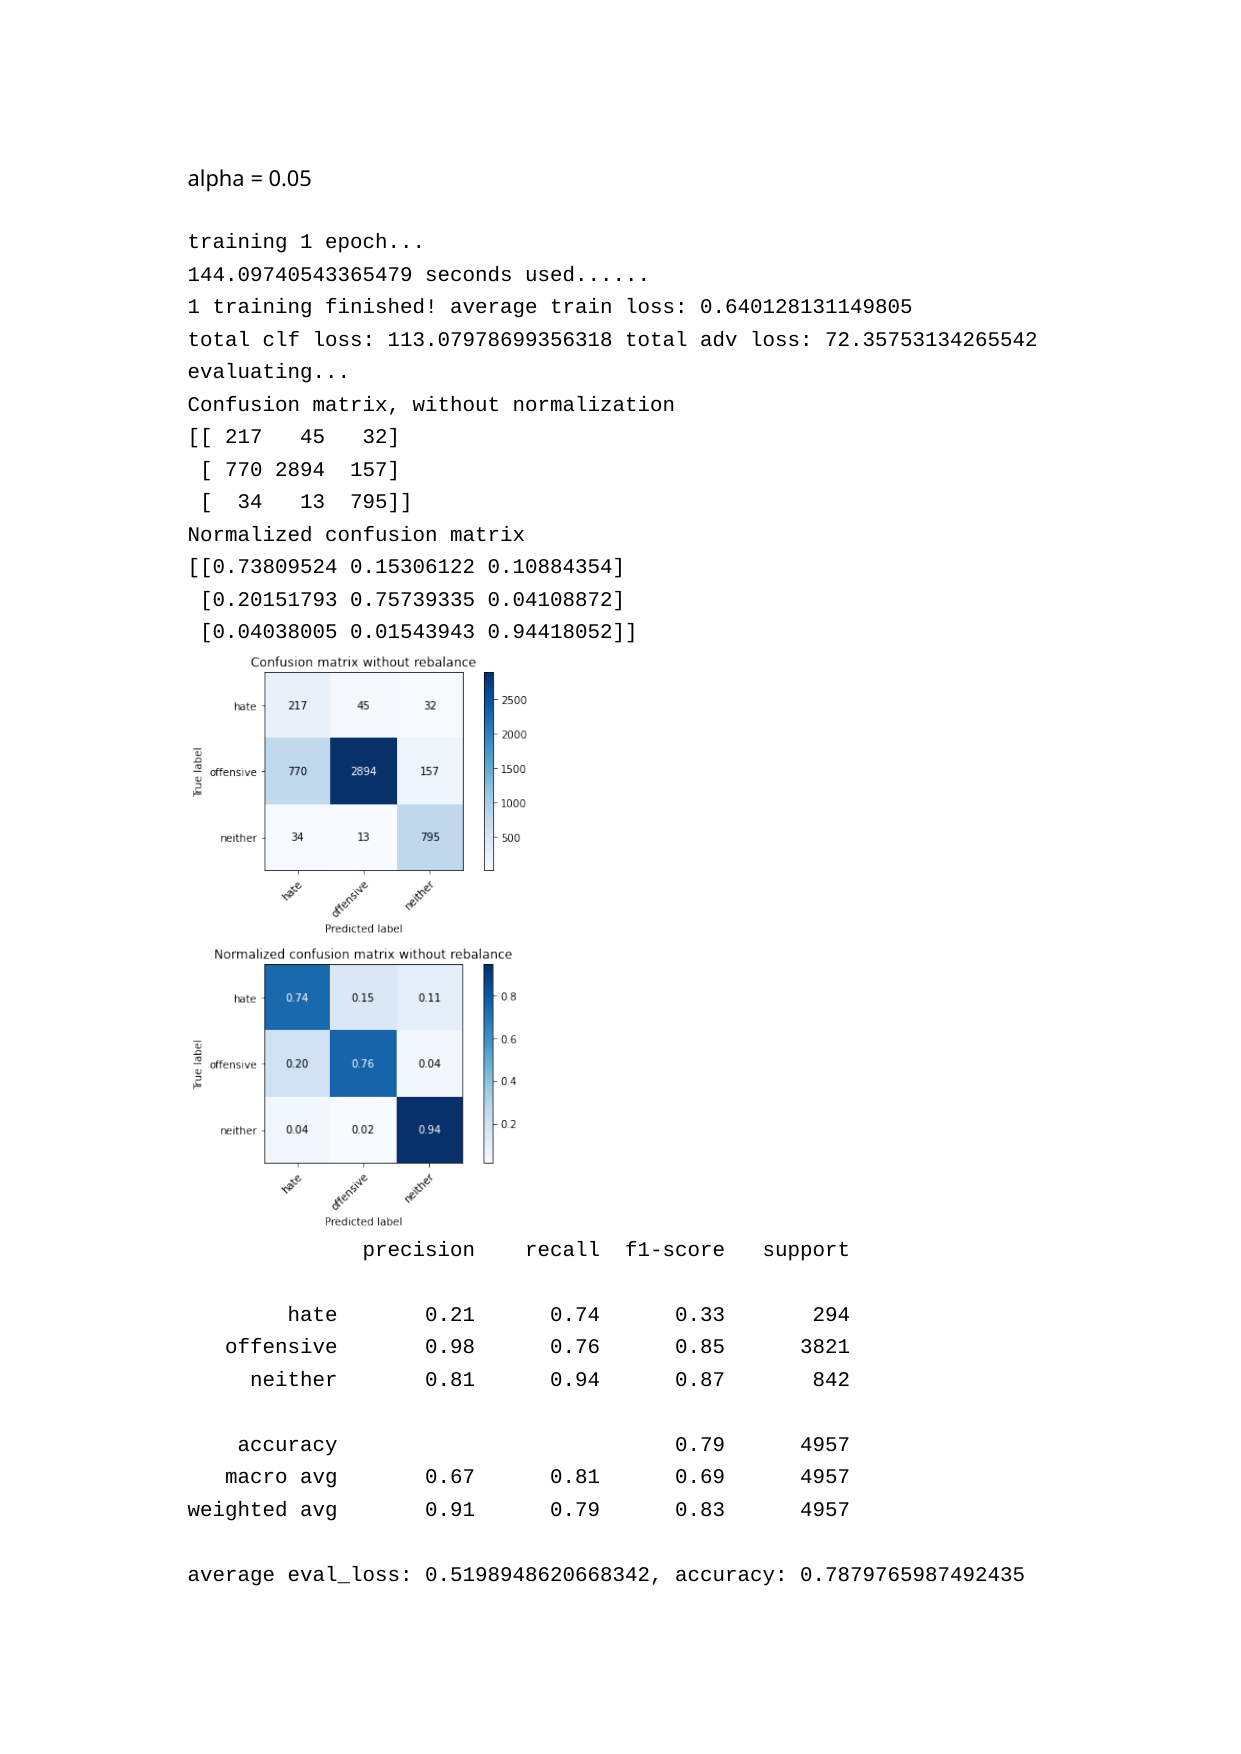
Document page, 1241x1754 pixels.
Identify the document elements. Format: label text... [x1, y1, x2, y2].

picture [187, 649, 534, 941]
text [[ 217 45 32] [187, 422, 1053, 454]
text alpha = 0.05 [187, 162, 1053, 194]
text Normalized confusion matrix [187, 519, 1053, 552]
text [0.04038005 0.01543943 0.94418052]] [187, 617, 1053, 649]
text 1 training finished! average train loss: 0.640128131149805 [187, 292, 1053, 324]
text accuracy 0.79 4957 [187, 1429, 1053, 1462]
text weighted avg 0.91 0.79 0.83 4957 [187, 1494, 1053, 1527]
text average eval_loss: 0.5198948620668342, accuracy: 0.7879765987492435 [187, 1559, 1053, 1592]
text neither 0.81 0.94 0.87 842 [187, 1364, 1053, 1397]
text offensive 0.98 0.76 0.85 3821 [187, 1332, 1053, 1364]
text total clf loss: 113.07978699356318 total adv loss: 72.35753134265542 [187, 324, 1053, 357]
text macro avg 0.67 0.81 0.69 4957 [187, 1462, 1053, 1494]
picture [187, 942, 524, 1234]
text [ 770 2894 157] [187, 454, 1053, 487]
text Confusion matrix, without normalization [187, 389, 1053, 422]
text [ 34 13 795]] [187, 487, 1053, 519]
text [0.20151793 0.75739335 0.04108872] [187, 584, 1053, 617]
text hate 0.21 0.74 0.33 294 [187, 1299, 1053, 1332]
text 144.09740543365479 seconds used...... [187, 259, 1053, 292]
text [[0.73809524 0.15306122 0.10884354] [187, 552, 1053, 584]
text precision recall f1-score support [187, 1234, 1053, 1267]
text training 1 epoch... [187, 227, 1053, 259]
text evaluating... [187, 357, 1053, 389]
